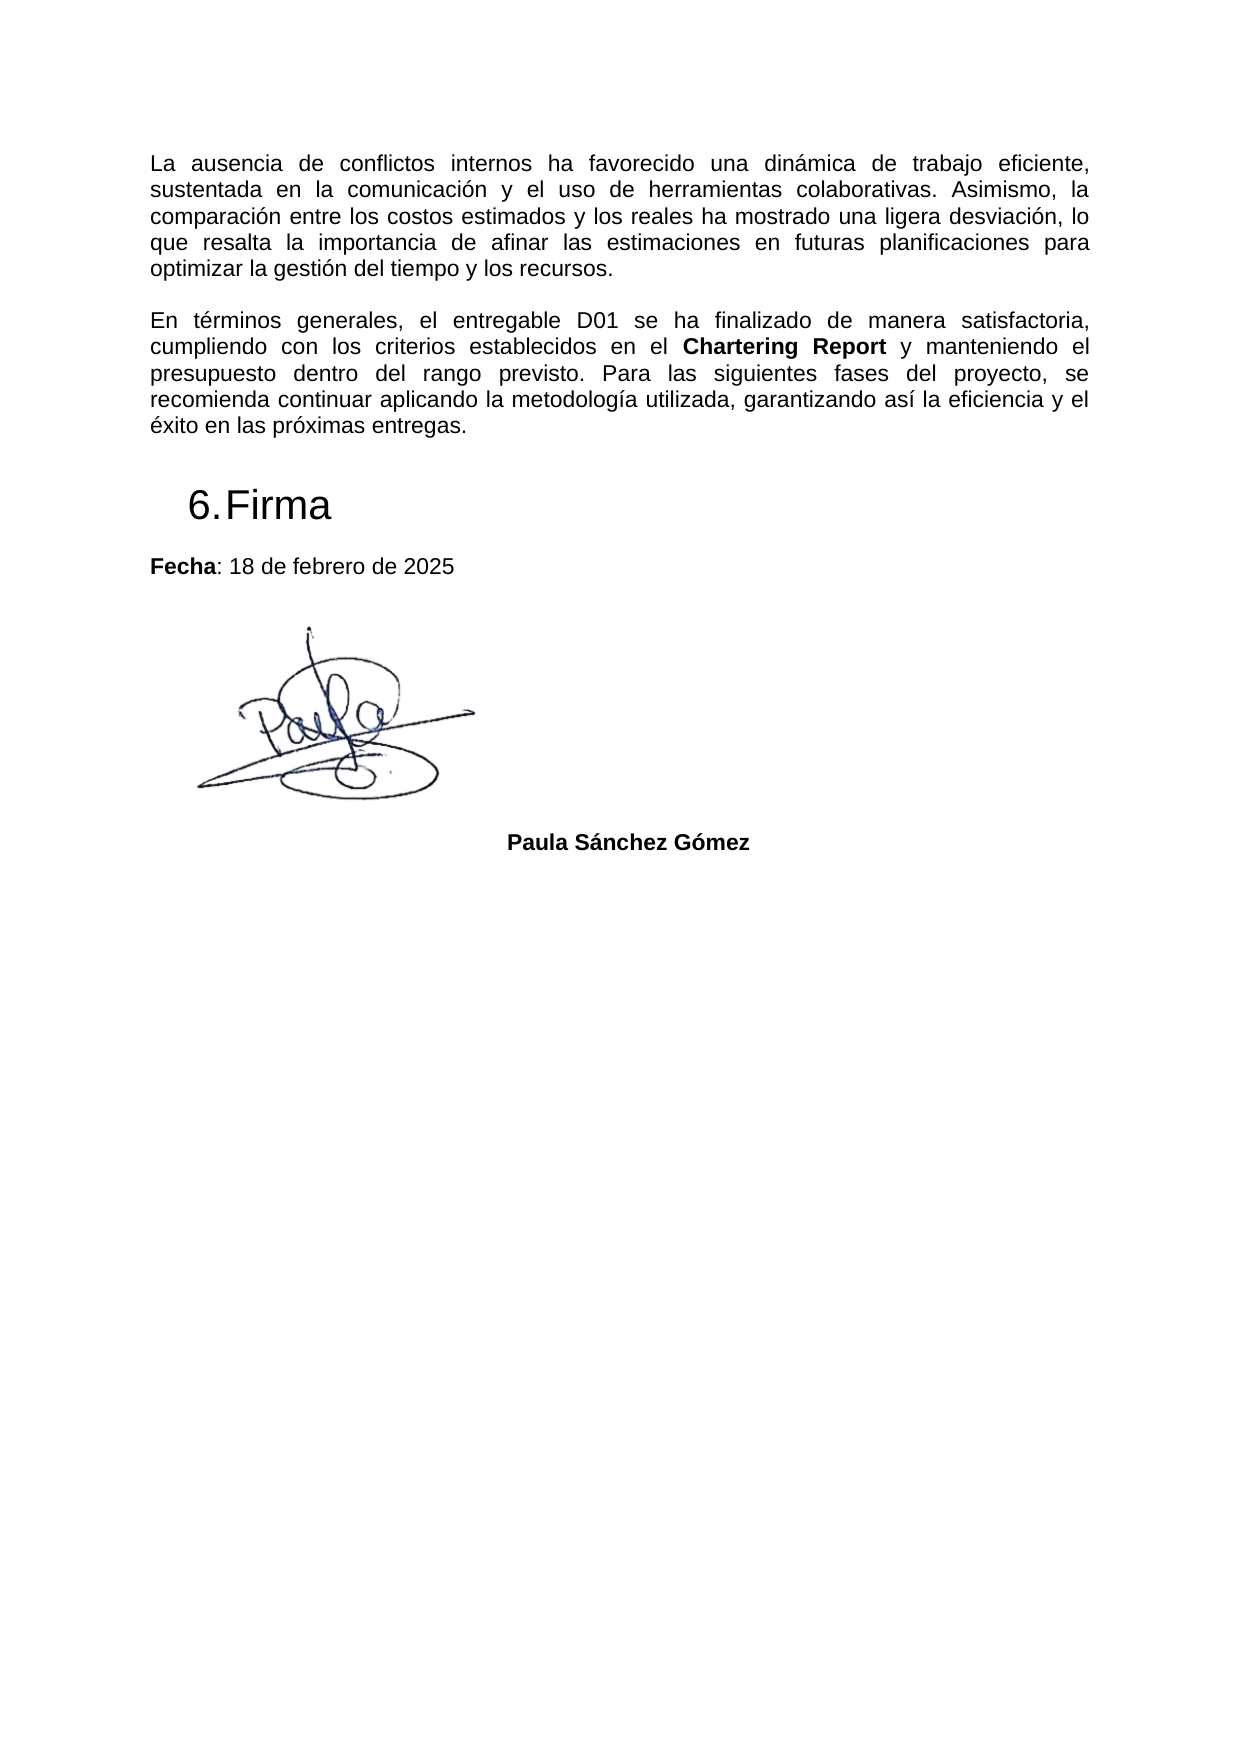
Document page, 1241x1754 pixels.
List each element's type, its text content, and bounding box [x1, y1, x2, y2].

text Fecha: 18 de febrero de 2025 [150, 553, 1090, 579]
text En términos generales, el entregable D01 se ha finalizado de manera satisfactoria, cumpliendo con los criterios establecidos en el Chartering Report y manteniendo el presupuesto dentro del rango previsto. Para las siguientes fases del proyecto, se recomienda continuar aplicando la metodología utilizada, garantizando así la eficiencia y el éxito en las próximas entregas. [150, 307, 1090, 438]
text La ausencia de conflictos internos ha favorecido una dinámica de trabajo eficiente, sustentada en la comunicación y el uso de herramientas colaborativas. Asimismo, la comparación entre los costos estimados y los reales ha mostrado una ligera desviación, lo que resalta la importancia de afinar las estimaciones en futuras planificaciones para optimizar la gestión del tiempo y los recursos. [150, 150, 1090, 282]
subtitle Firma [187, 480, 1090, 528]
picture [150, 604, 507, 851]
